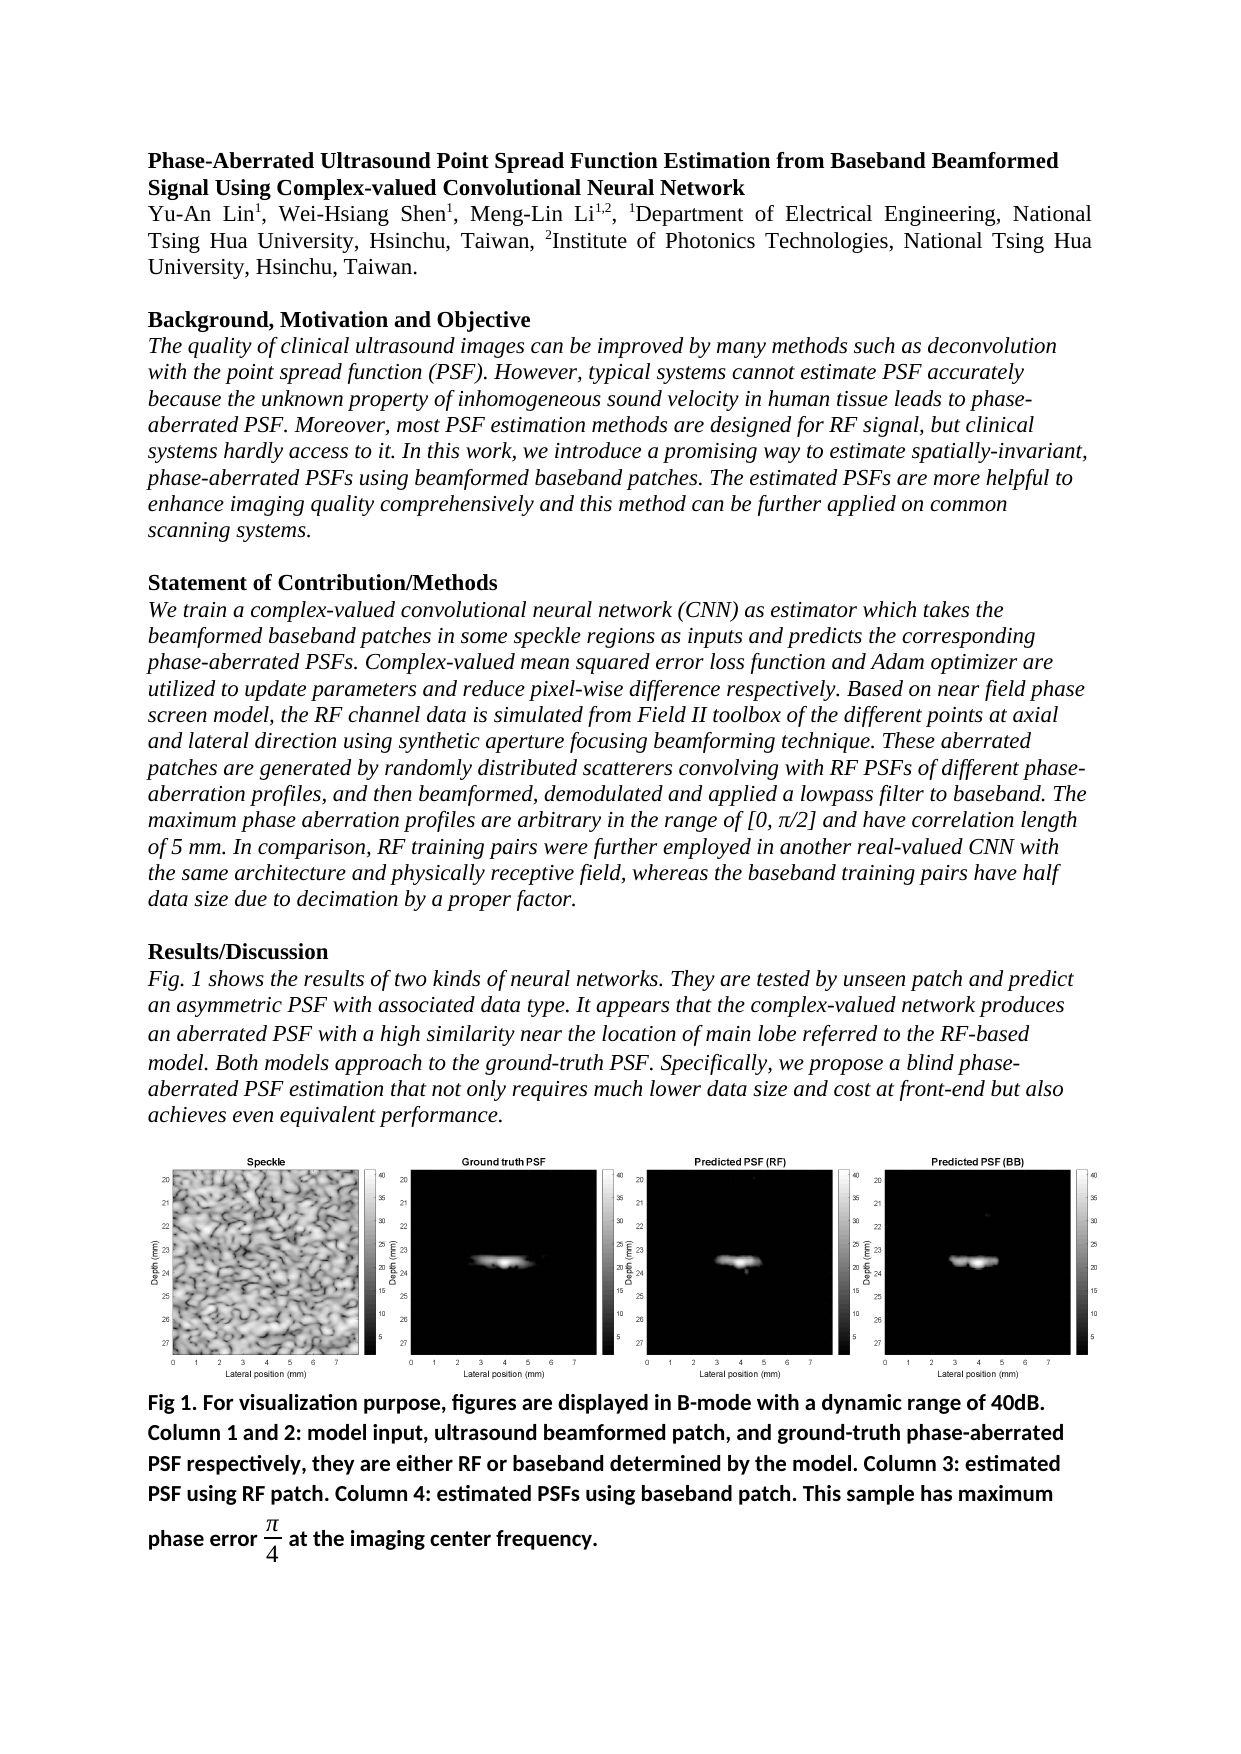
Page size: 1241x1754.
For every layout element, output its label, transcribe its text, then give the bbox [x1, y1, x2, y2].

text Statement of Contribution/Methods [148, 569, 1093, 596]
text Phase-Aberrated Ultrasound Point Spread Function Estimation from Baseband Beamformed Signal Using Complex-valued Convolutional Neural Network [148, 148, 1093, 200]
text We train a complex-valued convolutional neural network (CNN) as estimator which takes the beamformed baseband patches in some speckle regions as inputs and predicts the corresponding phase-aberrated PSFs. Complex-valued mean squared error loss function and Adam optimizer are utilized to update parameters and reduce pixel-wise difference respectively. Based on near field phase screen model, the RF channel data is simulated from Field II toolbox of the different points at axial and lateral direction using synthetic aperture focusing beamforming technique. These aberrated patches are generated by randomly distributed scatterers convolving with RF PSFs of different phase-aberration profiles, and then beamformed, demodulated and applied a lowpass filter to baseband. The maximum phase aberration profiles are arbitrary in the range of [0, π/2] and have correlation length of 5 mm. In comparison, RF training pairs were further employed in another real-valued CNN with the same architecture and physically receptive field, whereas the baseband training pairs have half data size due to decimation by a proper factor. [148, 596, 1093, 912]
text Fig 1. For visualization purpose, figures are displayed in B-mode with a dynamic range of 40dB. Column 1 and 2: model input, ultrasound beamformed patch, and ground-truth phase-aberrated PSF respectively, they are either RF or baseband determined by the model. Column 3: estimated PSF using RF patch. Column 4: estimated PSFs using baseband patch. This sample has maximum phase error at the imaging center frequency. [148, 1388, 1093, 1568]
text Results/Discussion [148, 938, 1093, 964]
text Fig. 1 shows the results of two kinds of neural networks. They are tested by unseen patch and predict an asymmetric PSF with associated data type. It appears that the complex-valued network produces an aberrated PSF with a high similarity near the location of main lobe referred to the RF-based model. Both models approach to the ground-truth PSF. Specifically, we propose a blind phase-aberrated PSF estimation that not only requires much lower data size and cost at front-end but also achieves even equivalent performance. [148, 964, 1093, 1128]
text The quality of clinical ultrasound images can be improved by many methods such as deconvolution with the point spread function (PSF). However, typical systems cannot estimate PSF accurately because the unknown property of inhomogeneous sound velocity in human tissue leads to phase-aberrated PSF. Moreover, most PSF estimation methods are designed for RF signal, but clinical systems hardly access to it. In this work, we introduce a promising way to estimate spatially-invariant, phase-aberrated PSFs using beamformed baseband patches. The estimated PSFs are more helpful to enhance imaging quality comprehensively and this method can be further applied on common scanning systems. [148, 332, 1093, 543]
text Yu-An Lin1, Wei-Hsiang Shen1, Meng-Lin Li1,2, 1Department of Electrical Engineering, National Tsing Hua University, Hsinchu, Taiwan, 2Institute of Photonics Technologies, National Tsing Hua University, Hsinchu, Taiwan. [148, 200, 1093, 279]
text Background, Motivation and Objective [148, 306, 1093, 332]
picture [125, 1153, 1139, 1379]
